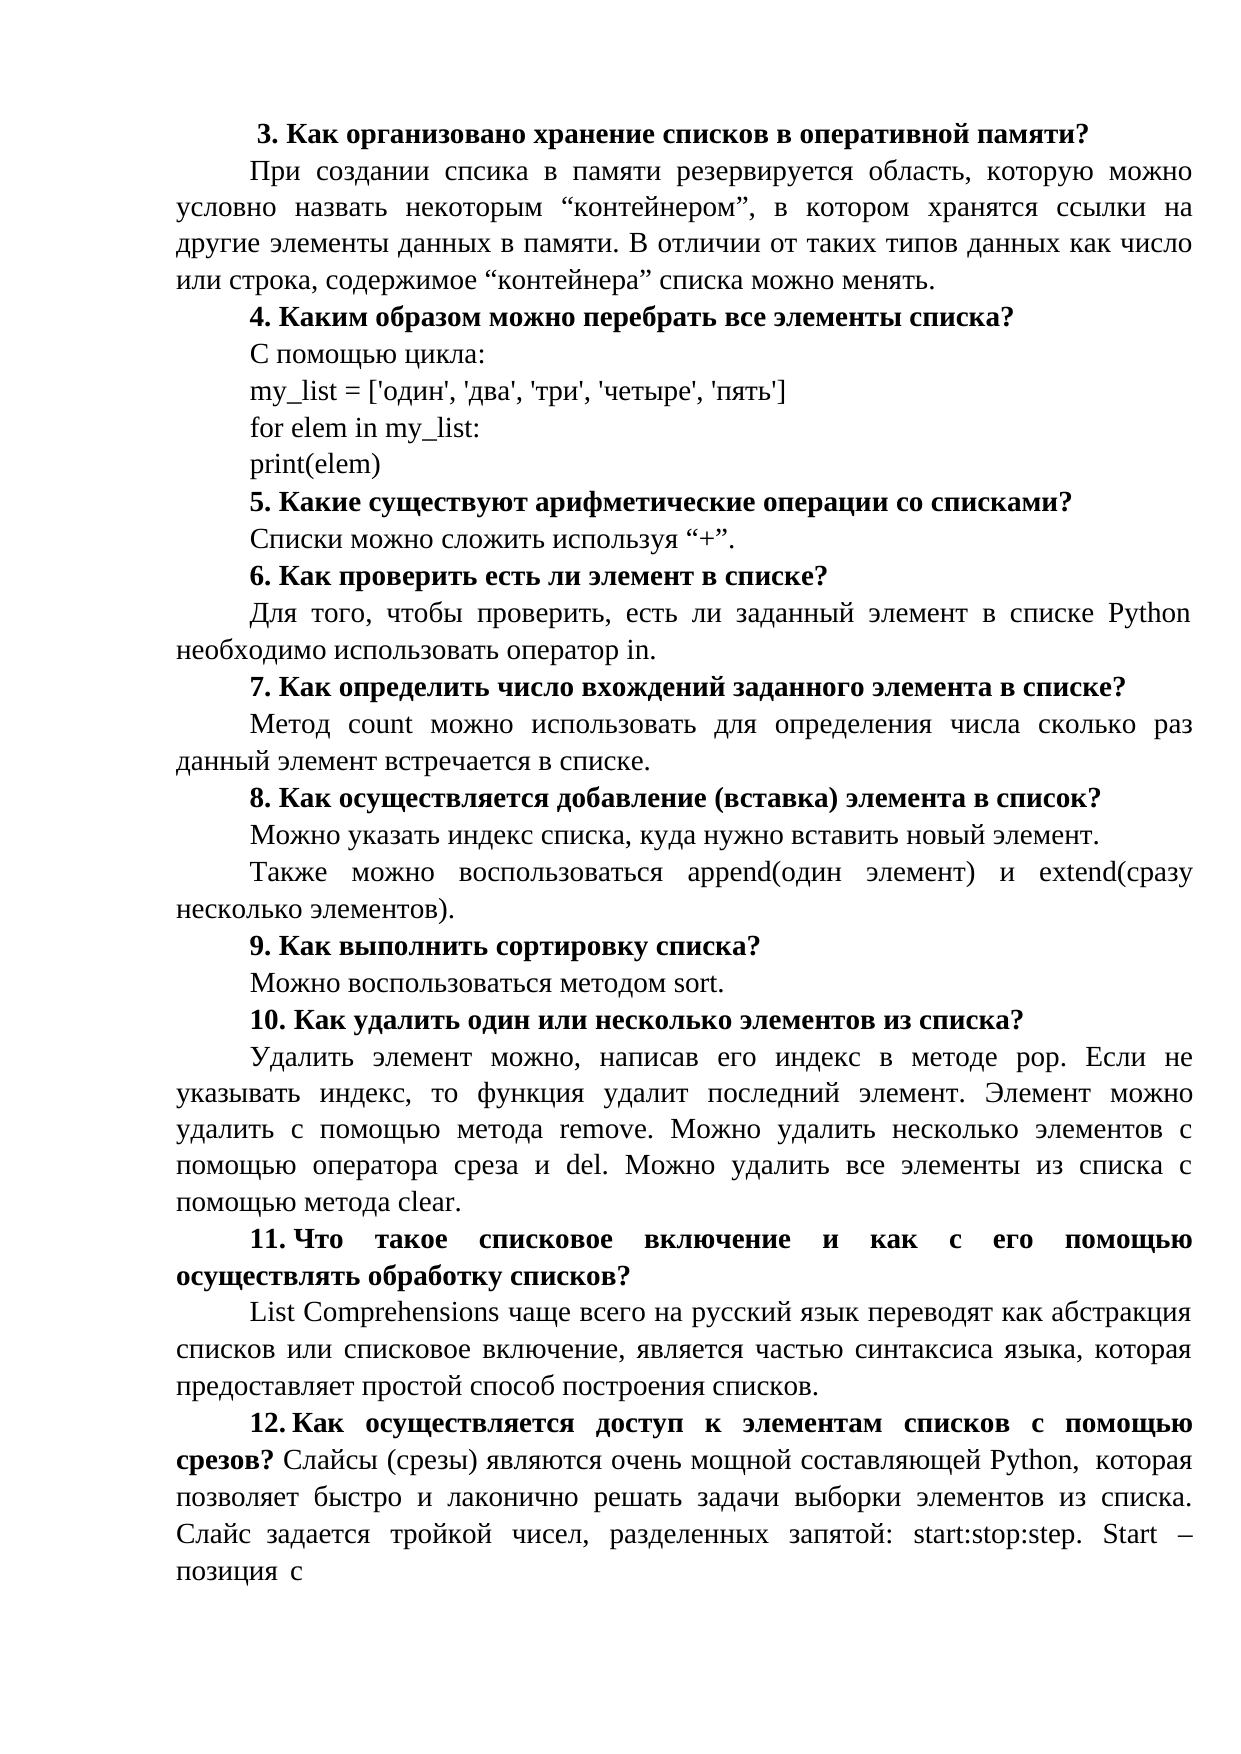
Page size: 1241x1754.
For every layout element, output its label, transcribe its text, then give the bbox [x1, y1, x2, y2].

text Метод count можно использовать для определения числа сколько раз данный элемент встречается в списке. [176, 706, 1193, 776]
text print(elem) [249, 447, 1205, 480]
text Удалить элемент можно, написав его индекс в методе pop. Если не указывать индекс, то функция удалит последний элемент. Элемент можно удалить с помощью метода remove. Можно удалить несколько элементов с помощью оператора среза и del. Можно удалить все элементы из списка с помощью метода clear. [176, 1039, 1193, 1217]
text Для того, чтобы проверить, есть ли заданный элемент в списке Python необходимо использовать оператор in. [176, 595, 1192, 666]
subtitle Как проверить есть ли элемент в списке? [249, 558, 1205, 592]
text Можно указать индекс списка, куда нужно вставить новый элемент. [249, 817, 1205, 851]
text Также можно воспользоваться append(один элемент) и extend(сразу несколько элементов). [176, 854, 1193, 924]
list Как осуществляется доступ к элементам списков с помощью срезов? Слайсы (срезы) являются очень мощной составляющей Python, которая позволяет быстро и лаконично решать задачи выборки элементов из списка. Слайс задается тройкой чисел, разделенных запятой: start:stop:step. Start – позиция с [176, 1405, 1193, 1586]
text List Comprehensions чаще всего на русский язык переводят как абстракция списков или списковое включение, является частью синтаксиса языка, которая предоставляет простой способ построения списков. [176, 1294, 1193, 1402]
subtitle Как выполнить сортировку списка? [249, 928, 1205, 962]
subtitle Что такое списковое включение и как с его помощью осуществлять обработку списков? [176, 1221, 1193, 1291]
text При создании спсика в памяти резервируется область, которую можно условно назвать некоторым “контейнером”, в котором хранятся ссылки на другие элементы данных в памяти. В отличии от таких типов данных как число или строка, содержимое “контейнера” списка можно менять. [176, 153, 1193, 295]
subtitle Как определить число вхождений заданного элемента в списке? [249, 669, 1205, 703]
subtitle Как организовано хранение списков в оперативной памяти? [257, 116, 1205, 150]
text Списки можно сложить используя “+”. [249, 521, 1205, 554]
subtitle Каким образом можно перебрать все элементы списка? [249, 299, 1205, 332]
text Можно воспользоваться методом sort. [249, 965, 1205, 998]
subtitle Как осуществляется добавление (вставка) элемента в список? [249, 780, 1205, 813]
text С помощью цикла: [249, 336, 1205, 369]
subtitle Какие существуют арифметические операции со списками? [249, 484, 1205, 518]
text my_list = ['один', 'два', 'три', 'четыре', 'пять'] for elem in my_list: [249, 373, 788, 444]
subtitle Как удалить один или несколько элементов из списка? [249, 1002, 1205, 1036]
